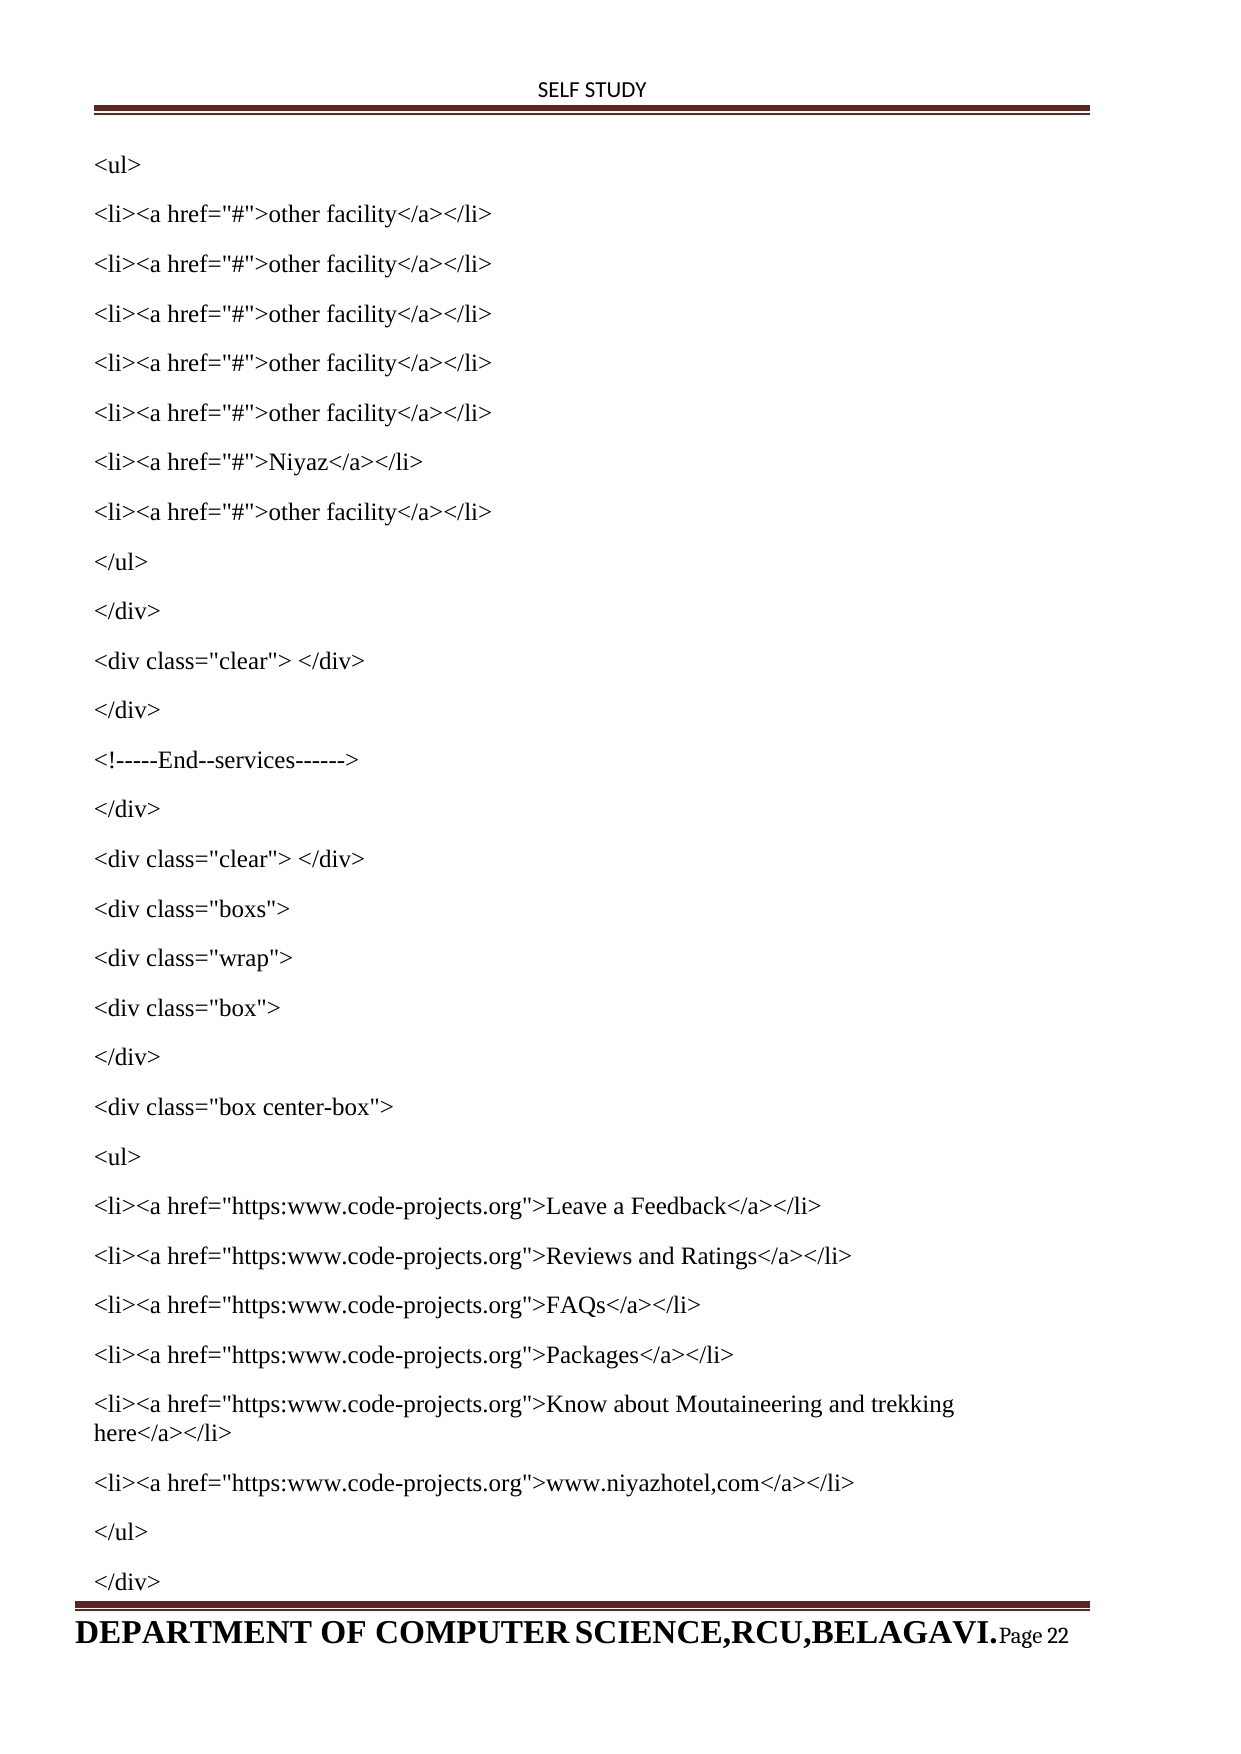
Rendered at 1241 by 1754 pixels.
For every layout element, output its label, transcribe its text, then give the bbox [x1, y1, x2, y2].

text <li><a href="https:www.code-projects.org">www.niyazhotel,com</a></li> [94, 1468, 1090, 1497]
text <li><a href="https:www.code-projects.org">Packages</a></li> [94, 1340, 1090, 1369]
text <div class="clear"> </div> [94, 844, 1090, 873]
text <li><a href="#">other facility</a></li> [94, 348, 1090, 377]
text </div> [94, 794, 1090, 823]
text </div> [94, 695, 1090, 724]
text <li><a href="https:www.code-projects.org">FAQs</a></li> [94, 1290, 1090, 1319]
text <div class="boxs"> [94, 894, 1090, 922]
text <li><a href="#">other facility</a></li> [94, 299, 1090, 327]
text </ul> [94, 547, 1090, 575]
text <li><a href="#">Niyaz</a></li> [94, 447, 1090, 476]
text <div class="box center-box"> [94, 1092, 1090, 1121]
text <ul> [94, 1142, 1090, 1170]
text <li><a href="#">other facility</a></li> [94, 199, 1090, 228]
text </ul> [94, 1517, 1090, 1546]
text <li><a href="#">other facility</a></li> [94, 249, 1090, 278]
text </div> [94, 596, 1090, 625]
text <!-----End--services------> [94, 745, 1090, 774]
text <div class="wrap"> [94, 943, 1090, 972]
text <li><a href="#">other facility</a></li> [94, 398, 1090, 427]
text <ul> [94, 150, 1090, 179]
text <div class="box"> [94, 993, 1090, 1022]
text <li><a href="https:www.code-projects.org">Leave a Feedback</a></li> [94, 1191, 1090, 1220]
text <li><a href="https:www.code-projects.org">Know about Moutaineering and trekking here</a></li> [94, 1389, 1090, 1447]
text <li><a href="https:www.code-projects.org">Reviews and Ratings</a></li> [94, 1241, 1090, 1269]
text <div class="clear"> </div> [94, 646, 1090, 674]
text </div> [94, 1567, 1090, 1596]
text </div> [94, 1042, 1090, 1071]
text <li><a href="#">other facility</a></li> [94, 497, 1090, 526]
